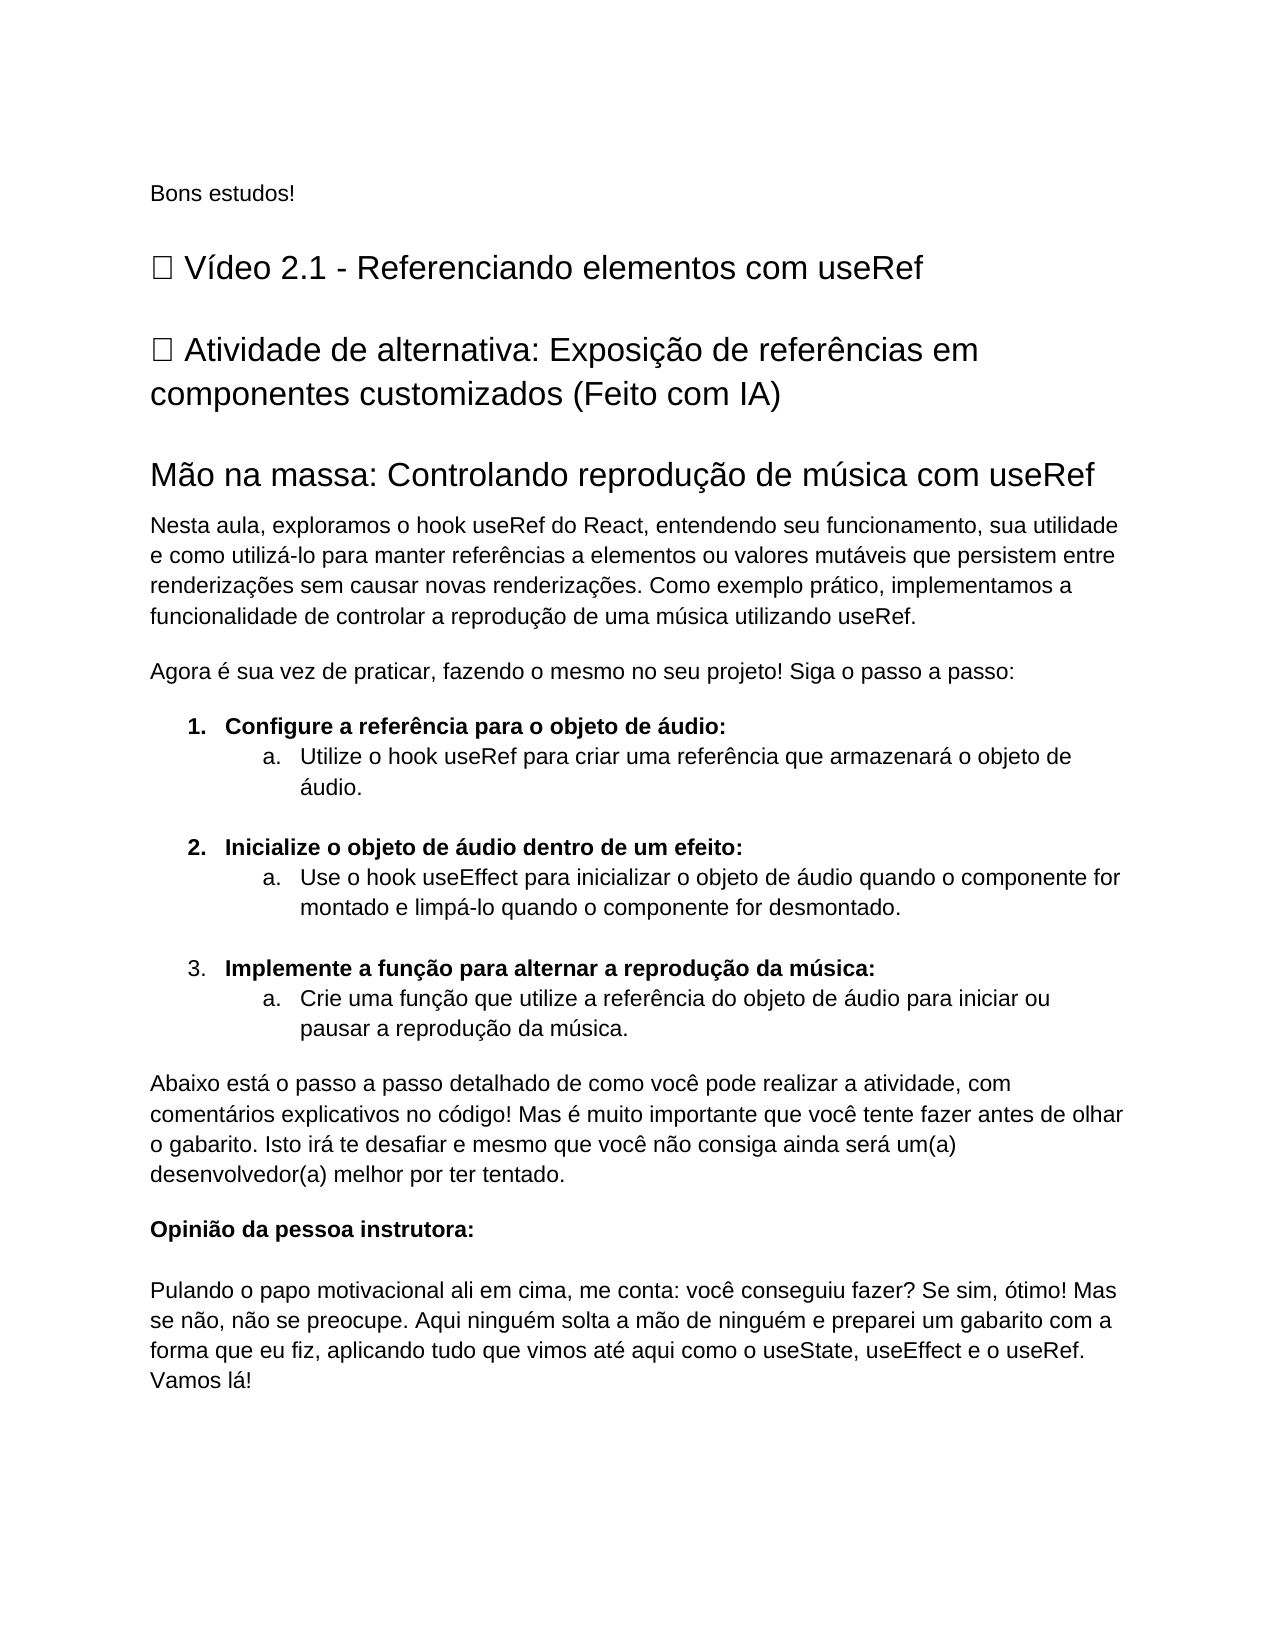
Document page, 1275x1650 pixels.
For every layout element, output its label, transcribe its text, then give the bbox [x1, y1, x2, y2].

list Crie uma função que utilize a referência do objeto de áudio para iniciar ou pausar a reprodução da música. [262, 985, 1125, 1042]
subtitle ✅ Vídeo 2.1 - Referenciando elementos com useRef [150, 248, 1125, 286]
text Pulando o papo motivacional ali em cima, me conta: você conseguiu fazer? Se sim, ótimo! Mas se não, não se preocupe. Aqui ninguém solta a mão de ninguém e preparei um gabarito com a forma que eu fiz, aplicando tudo que vimos até aqui como o useState, useEffect e o useRef. Vamos lá! [150, 1277, 1125, 1394]
text Bons estudos! [150, 180, 1125, 207]
subtitle Mão na massa: Controlando reprodução de música com useRef [150, 455, 1125, 494]
text Nesta aula, exploramos o hook useRef do React, entendendo seu funcionamento, sua utilidade e como utilizá-lo para manter referências a elementos ou valores mutáveis que persistem entre renderizações sem causar novas renderizações. Como exemplo prático, implementamos a funcionalidade de controlar a reprodução de uma música utilizando useRef. [150, 512, 1125, 629]
subtitle ✅ Atividade de alternativa: Exposição de referências em componentes customizados (Feito com IA) [150, 329, 1125, 412]
list Use o hook useEffect para inicializar o objeto de áudio quando o componente for montado e limpá-lo quando o componente for desmontado. [262, 864, 1125, 951]
list Configure a referência para o objeto de áudio: [187, 713, 1125, 739]
text Abaixo está o passo a passo detalhado de como você pode realizar a atividade, com comentários explicativos no código! Mas é muito importante que você tente fazer antes de olhar o gabarito. Isto irá te desafiar e mesmo que você não consiga ainda será um(a) desenvolvedor(a) melhor por ter tentado. [150, 1070, 1125, 1187]
text Agora é sua vez de praticar, fazendo o mesmo no seu projeto! Siga o passo a passo: [150, 658, 1125, 684]
list Utilize o hook useRef para criar uma referência que armazenará o objeto de áudio. [262, 743, 1125, 830]
list Inicialize o objeto de áudio dentro de um efeito: [187, 834, 1125, 860]
text Opinião da pessoa instrutora: [150, 1216, 1125, 1243]
list Implemente a função para alternar a reprodução da música: [187, 955, 1125, 981]
